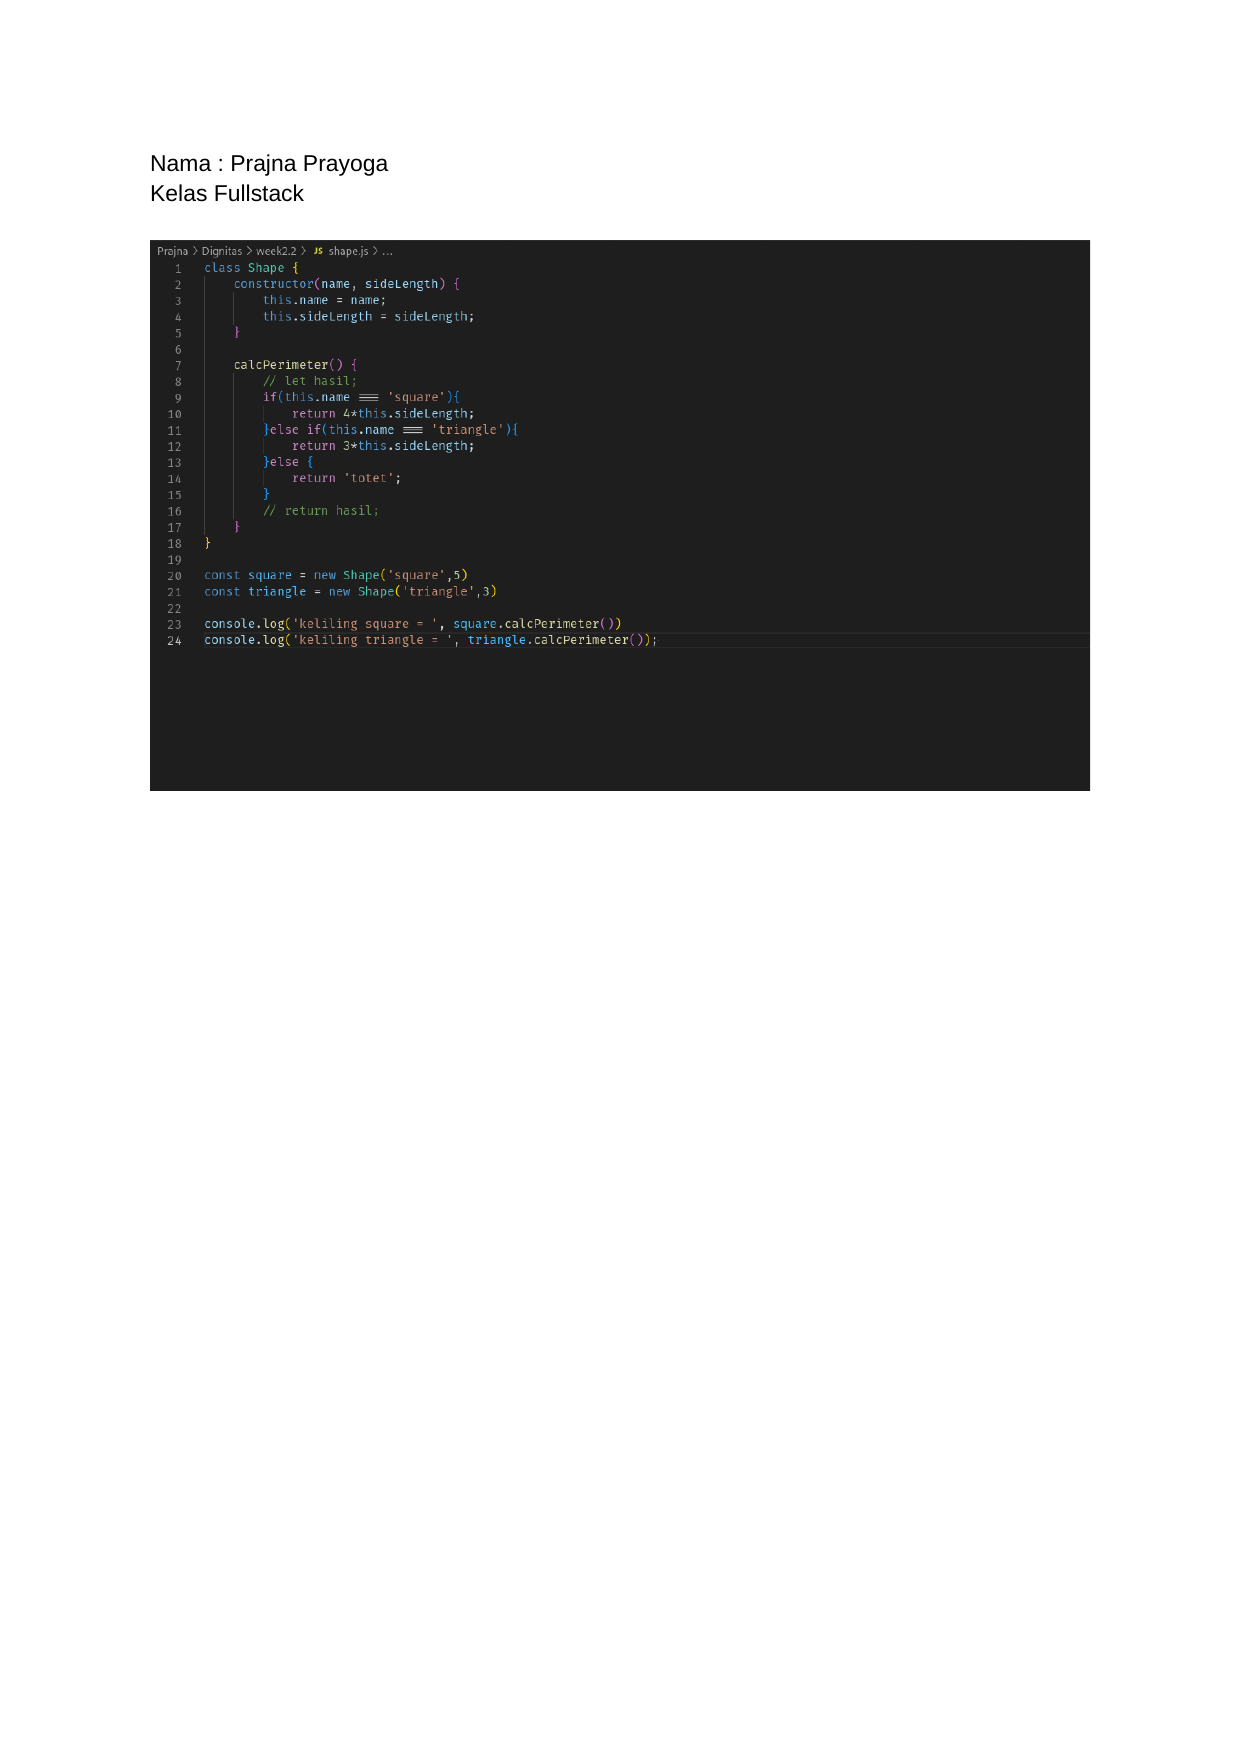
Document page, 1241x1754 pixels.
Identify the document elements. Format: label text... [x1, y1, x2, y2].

text Nama : Prajna Prayoga [150, 150, 1090, 176]
picture [150, 240, 1091, 791]
text Kelas Fullstack [150, 180, 1090, 207]
